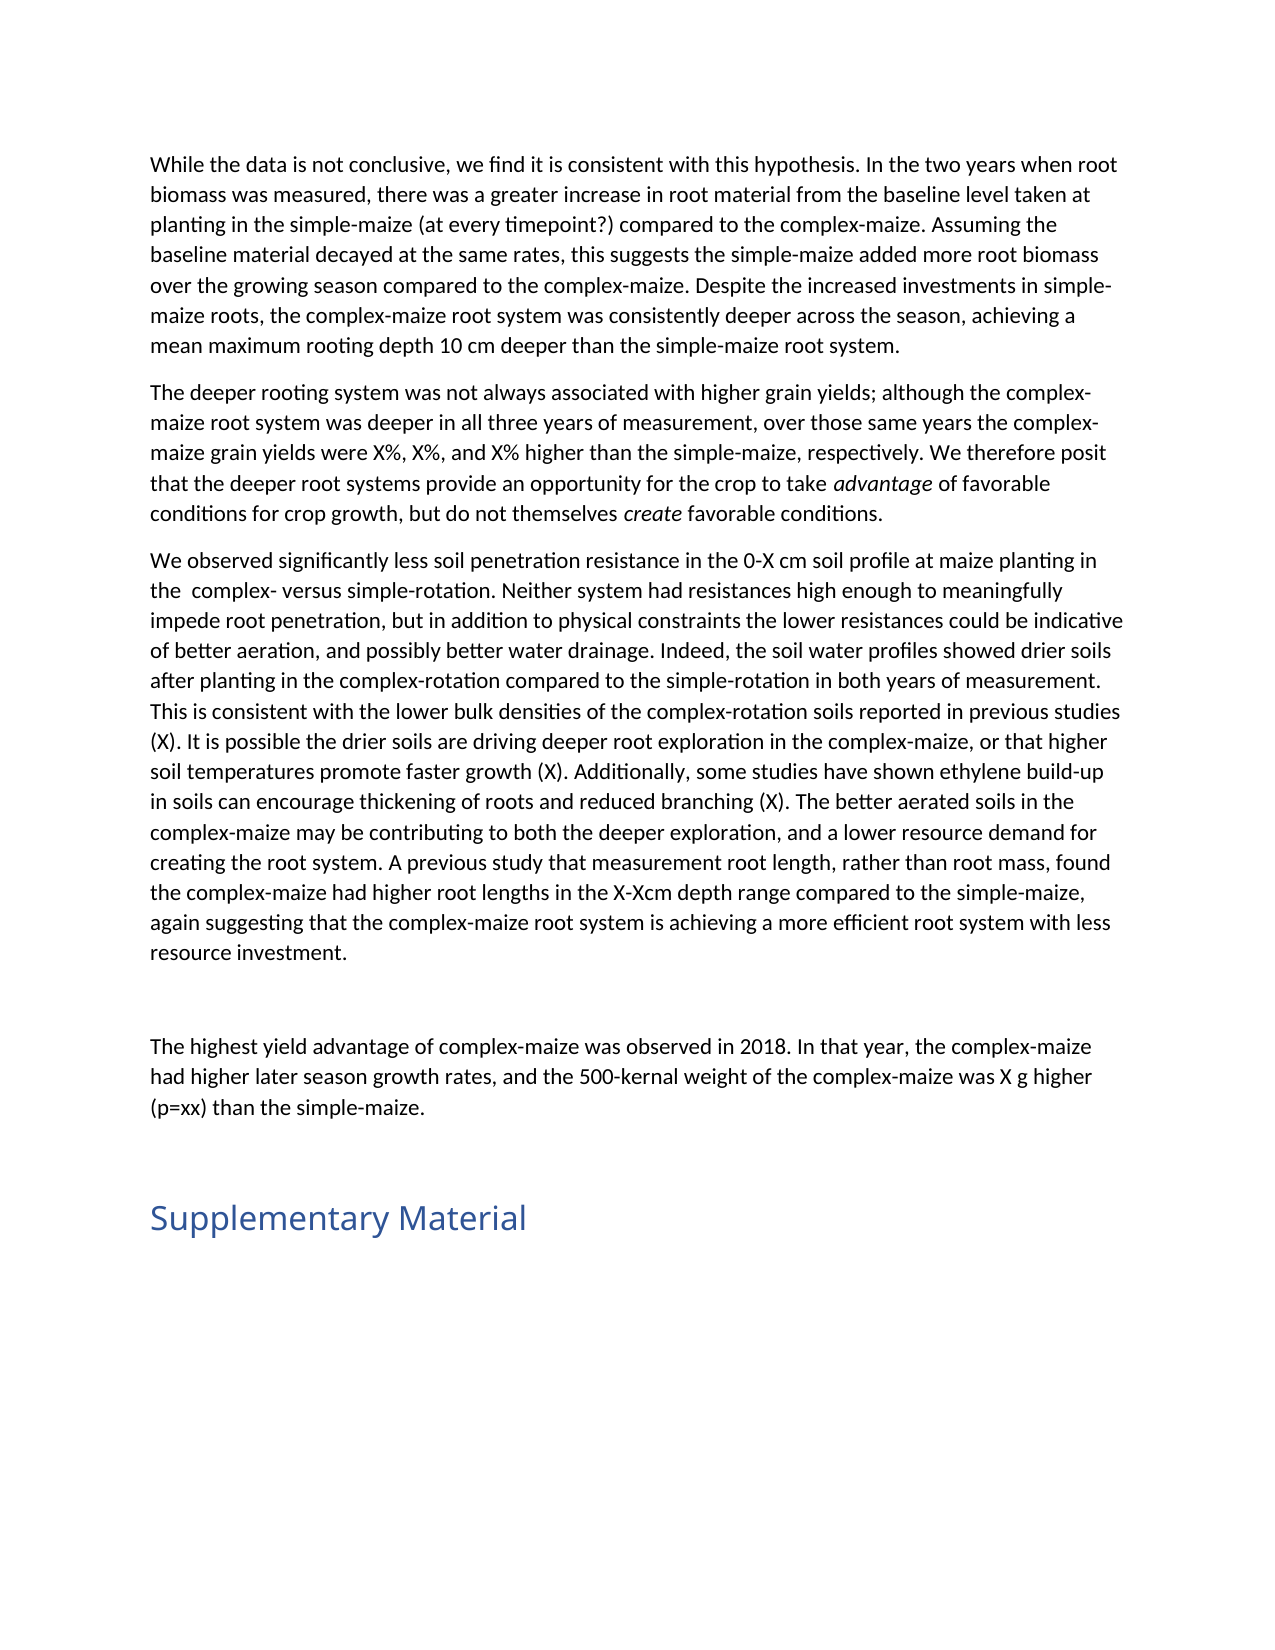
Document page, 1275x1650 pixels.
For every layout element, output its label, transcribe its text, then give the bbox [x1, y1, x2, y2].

text The highest yield advantage of complex-maize was observed in 2018. In that year, the complex-maize had higher later season growth rates, and the 500-kernal weight of the complex-maize was X g higher (p=xx) than the simple-maize. [150, 1032, 1125, 1121]
text While the data is not conclusive, we find it is consistent with this hypothesis. In the two years when root biomass was measured, there was a greater increase in root material from the baseline level taken at planting in the simple-maize (at every timepoint?) compared to the complex-maize. Assuming the baseline material decayed at the same rates, this suggests the simple-maize added more root biomass over the growing season compared to the complex-maize. Despite the increased investments in simple-maize roots, the complex-maize root system was consistently deeper across the season, achieving a mean maximum rooting depth 10 cm deeper than the simple-maize root system. [150, 150, 1125, 359]
subtitle Supplementary Material [150, 1195, 1125, 1240]
text We observed significantly less soil penetration resistance in the 0-X cm soil profile at maize planting in the complex- versus simple-rotation. Neither system had resistances high enough to meaningfully impede root penetration, but in addition to physical constraints the lower resistances could be indicative of better aeration, and possibly better water drainage. Indeed, the soil water profiles showed drier soils after planting in the complex-rotation compared to the simple-rotation in both years of measurement. This is consistent with the lower bulk densities of the complex-rotation soils reported in previous studies (X). It is possible the drier soils are driving deeper root exploration in the complex-maize, or that higher soil temperatures promote faster growth (X). Additionally, some studies have shown ethylene build-up in soils can encourage thickening of roots and reduced branching (X). The better aerated soils in the complex-maize may be contributing to both the deeper exploration, and a lower resource demand for creating the root system. A previous study that measurement root length, rather than root mass, found the complex-maize had higher root lengths in the X-Xcm depth range compared to the simple-maize, again suggesting that the complex-maize root system is achieving a more efficient root system with less resource investment. [150, 546, 1125, 967]
text The deeper rooting system was not always associated with higher grain yields; although the complex-maize root system was deeper in all three years of measurement, over those same years the complex- maize grain yields were X%, X%, and X% higher than the simple-maize, respectively. We therefore posit that the deeper root systems provide an opportunity for the crop to take advantage of favorable conditions for crop growth, but do not themselves create favorable conditions. [150, 378, 1125, 527]
